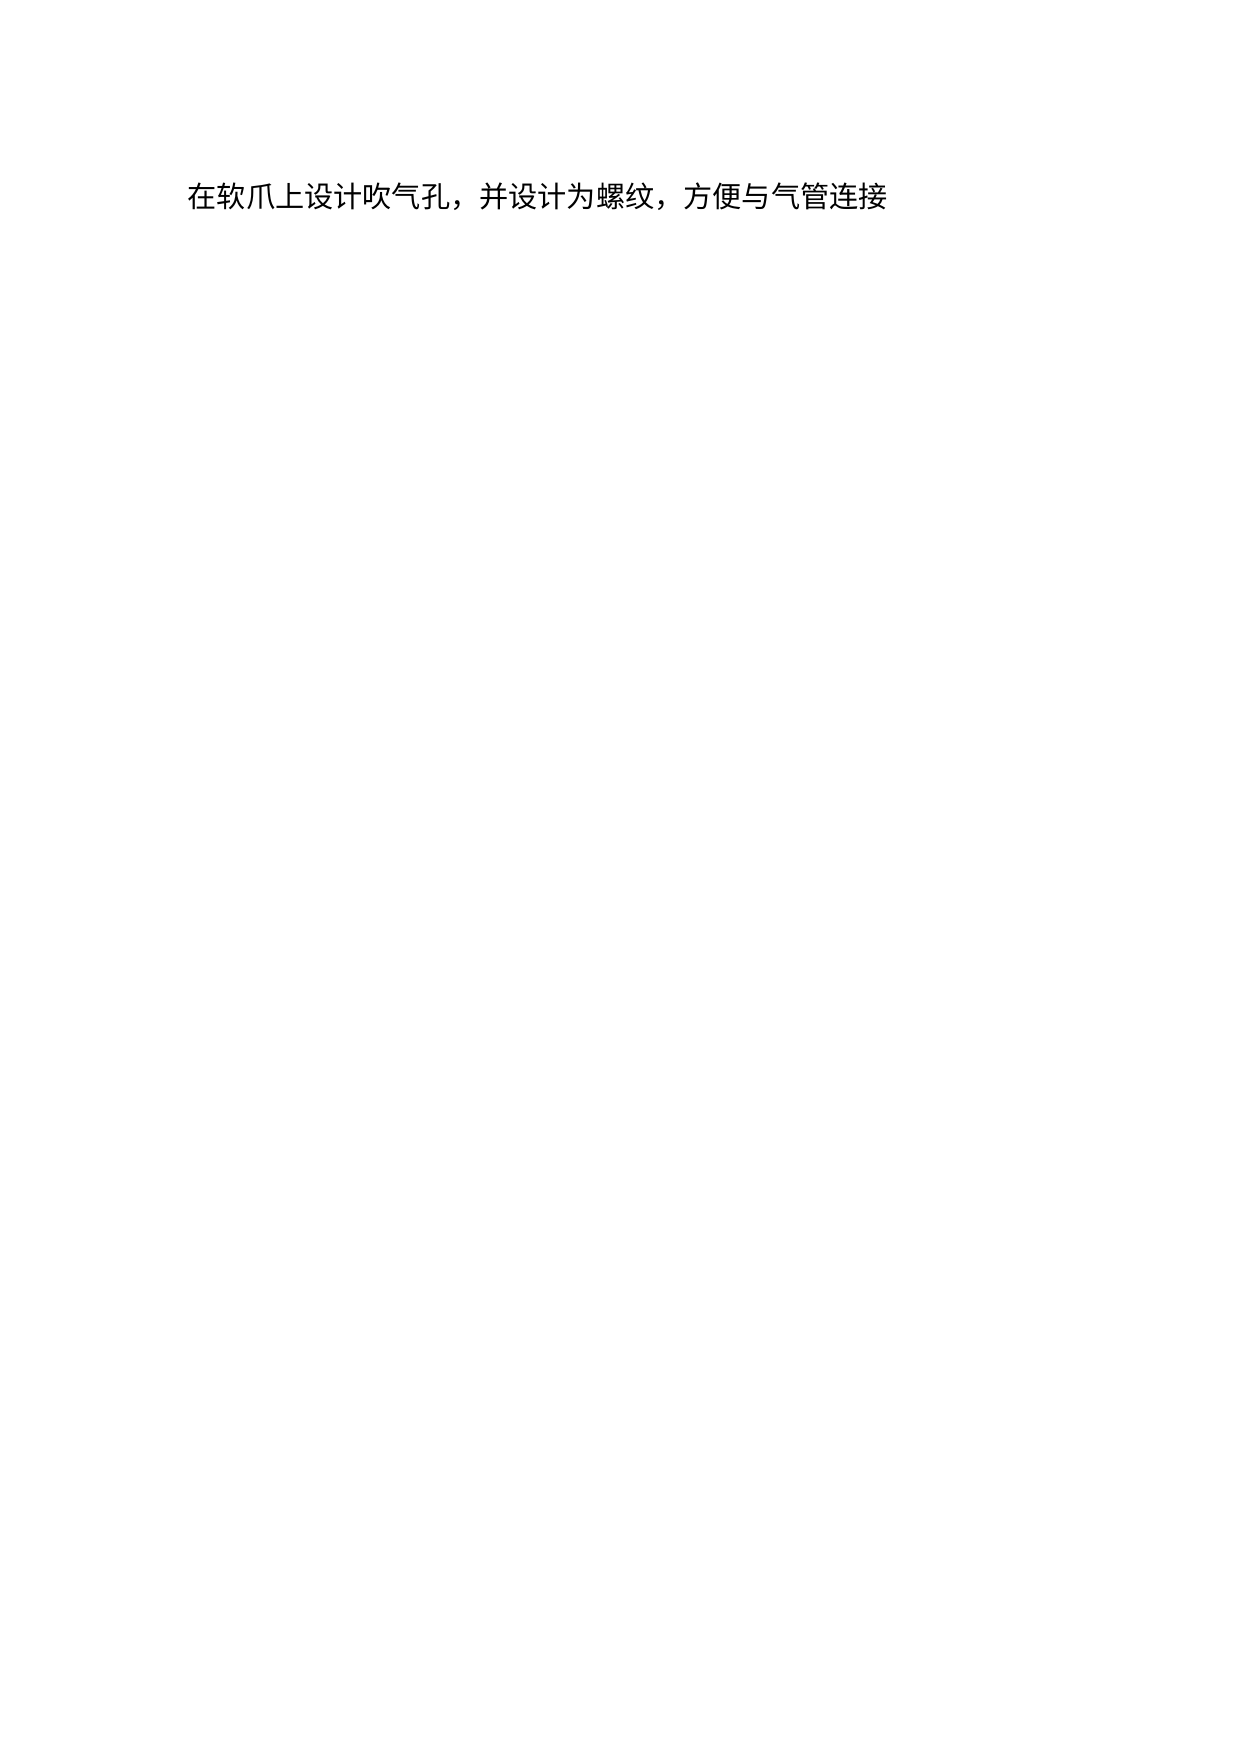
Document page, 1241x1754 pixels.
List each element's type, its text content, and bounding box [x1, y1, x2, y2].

text 在软爪上设计吹气孔，并设计为螺纹，方便与气管连接 [187, 162, 1053, 227]
